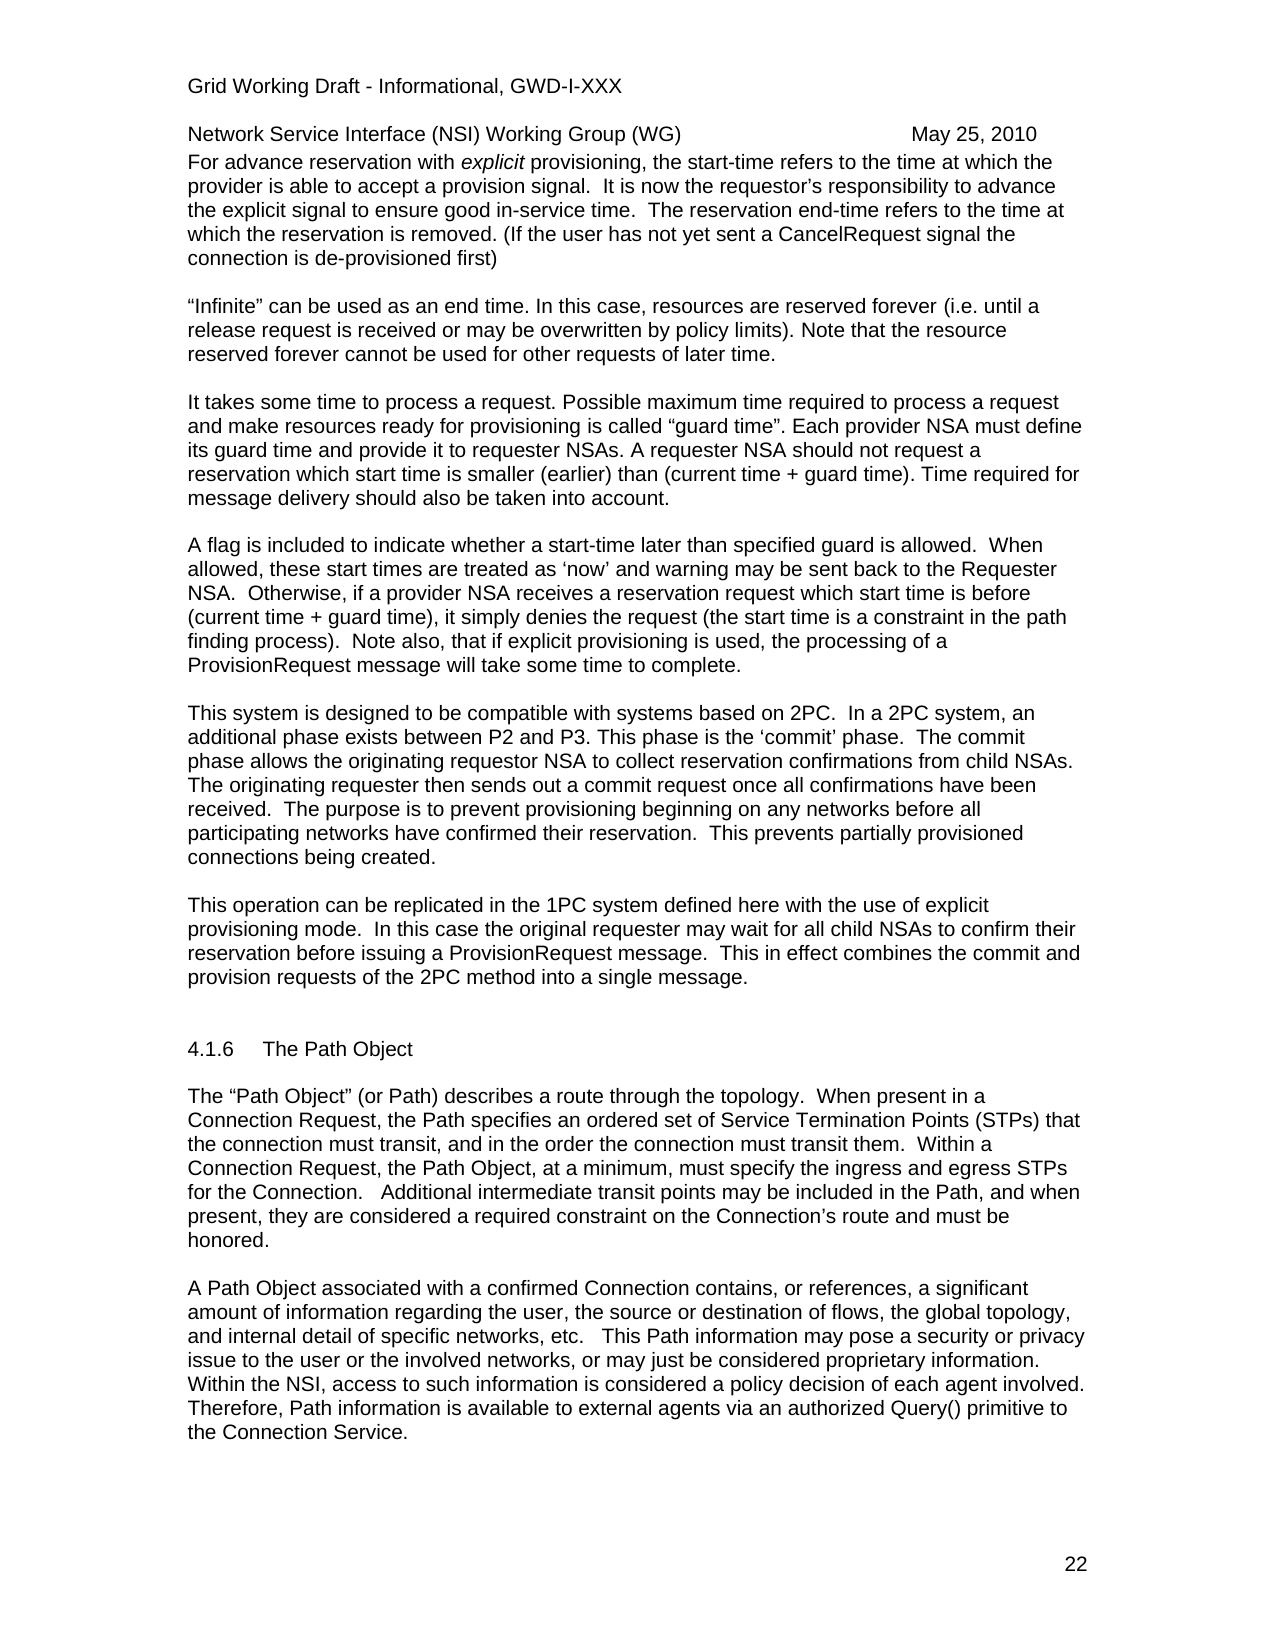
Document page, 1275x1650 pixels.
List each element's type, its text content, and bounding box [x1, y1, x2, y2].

text The “Path Object” (or Path) describes a route through the topology. When present in a Connection Request, the Path specifies an ordered set of Service Termination Points (STPs) that the connection must transit, and in the order the connection must transit them. Within a Connection Request, the Path Object, at a minimum, must specify the ingress and egress STPs for the Connection. Additional intermediate transit points may be included in the Path, and when present, they are considered a required constraint on the Connection’s route and must be honored. [187, 1084, 1087, 1252]
text A Path Object associated with a confirmed Connection contains, or references, a significant amount of information regarding the user, the source or destination of flows, the global topology, and internal detail of specific networks, etc. This Path information may pose a security or privacy issue to the user or the involved networks, or may just be considered proprietary information. Within the NSI, access to such information is considered a policy decision of each agent involved. Therefore, Path information is available to external agents via an authorized Query() primitive to the Connection Service. [187, 1276, 1087, 1444]
text “Infinite” can be used as an end time. In this case, resources are reserved forever (i.e. until a release request is received or may be overwritten by policy limits). Note that the resource reserved forever cannot be used for other requests of later time. [187, 294, 1087, 366]
text For advance reservation with explicit provisioning, the start-time refers to the time at which the provider is able to accept a provision signal. It is now the requestor’s responsibility to advance the explicit signal to ensure good in-service time. The reservation end-time refers to the time at which the reservation is removed. (If the user has not yet sent a CancelRequest signal the connection is de-provisioned first) [187, 150, 1087, 270]
text It takes some time to process a request. Possible maximum time required to process a request and make resources ready for provisioning is called “guard time”. Each provider NSA must define its guard time and provide it to requester NSAs. A requester NSA should not request a reservation which start time is smaller (earlier) than (current time + guard time). Time required for message delivery should also be taken into account. [187, 389, 1087, 509]
subtitle The Path Object [187, 1036, 1087, 1060]
text This system is designed to be compatible with systems based on 2PC. In a 2PC system, an additional phase exists between P2 and P3. This phase is the ‘commit’ phase. The commit phase allows the originating requestor NSA to collect reservation confirmations from child NSAs. The originating requester then sends out a commit request once all confirmations have been received. The purpose is to prevent provisioning beginning on any networks before all participating networks have confirmed their reservation. This prevents partially provisioned connections being created. [187, 701, 1087, 869]
text This operation can be replicated in the 1PC system defined here with the use of explicit provisioning mode. In this case the original requester may wait for all child NSAs to confirm their reservation before issuing a ProvisionRequest message. This in effect combines the commit and provision requests of the 2PC method into a single message. [187, 893, 1087, 988]
text A flag is included to indicate whether a start-time later than specified guard is allowed. When allowed, these start times are treated as ‘now’ and warning may be sent back to the Requester NSA. Otherwise, if a provider NSA receives a reservation request which start time is before (current time + guard time), it simply denies the request (the start time is a constraint in the path finding process). Note also, that if explicit provisioning is used, the processing of a ProvisionRequest message will take some time to complete. [187, 533, 1087, 677]
